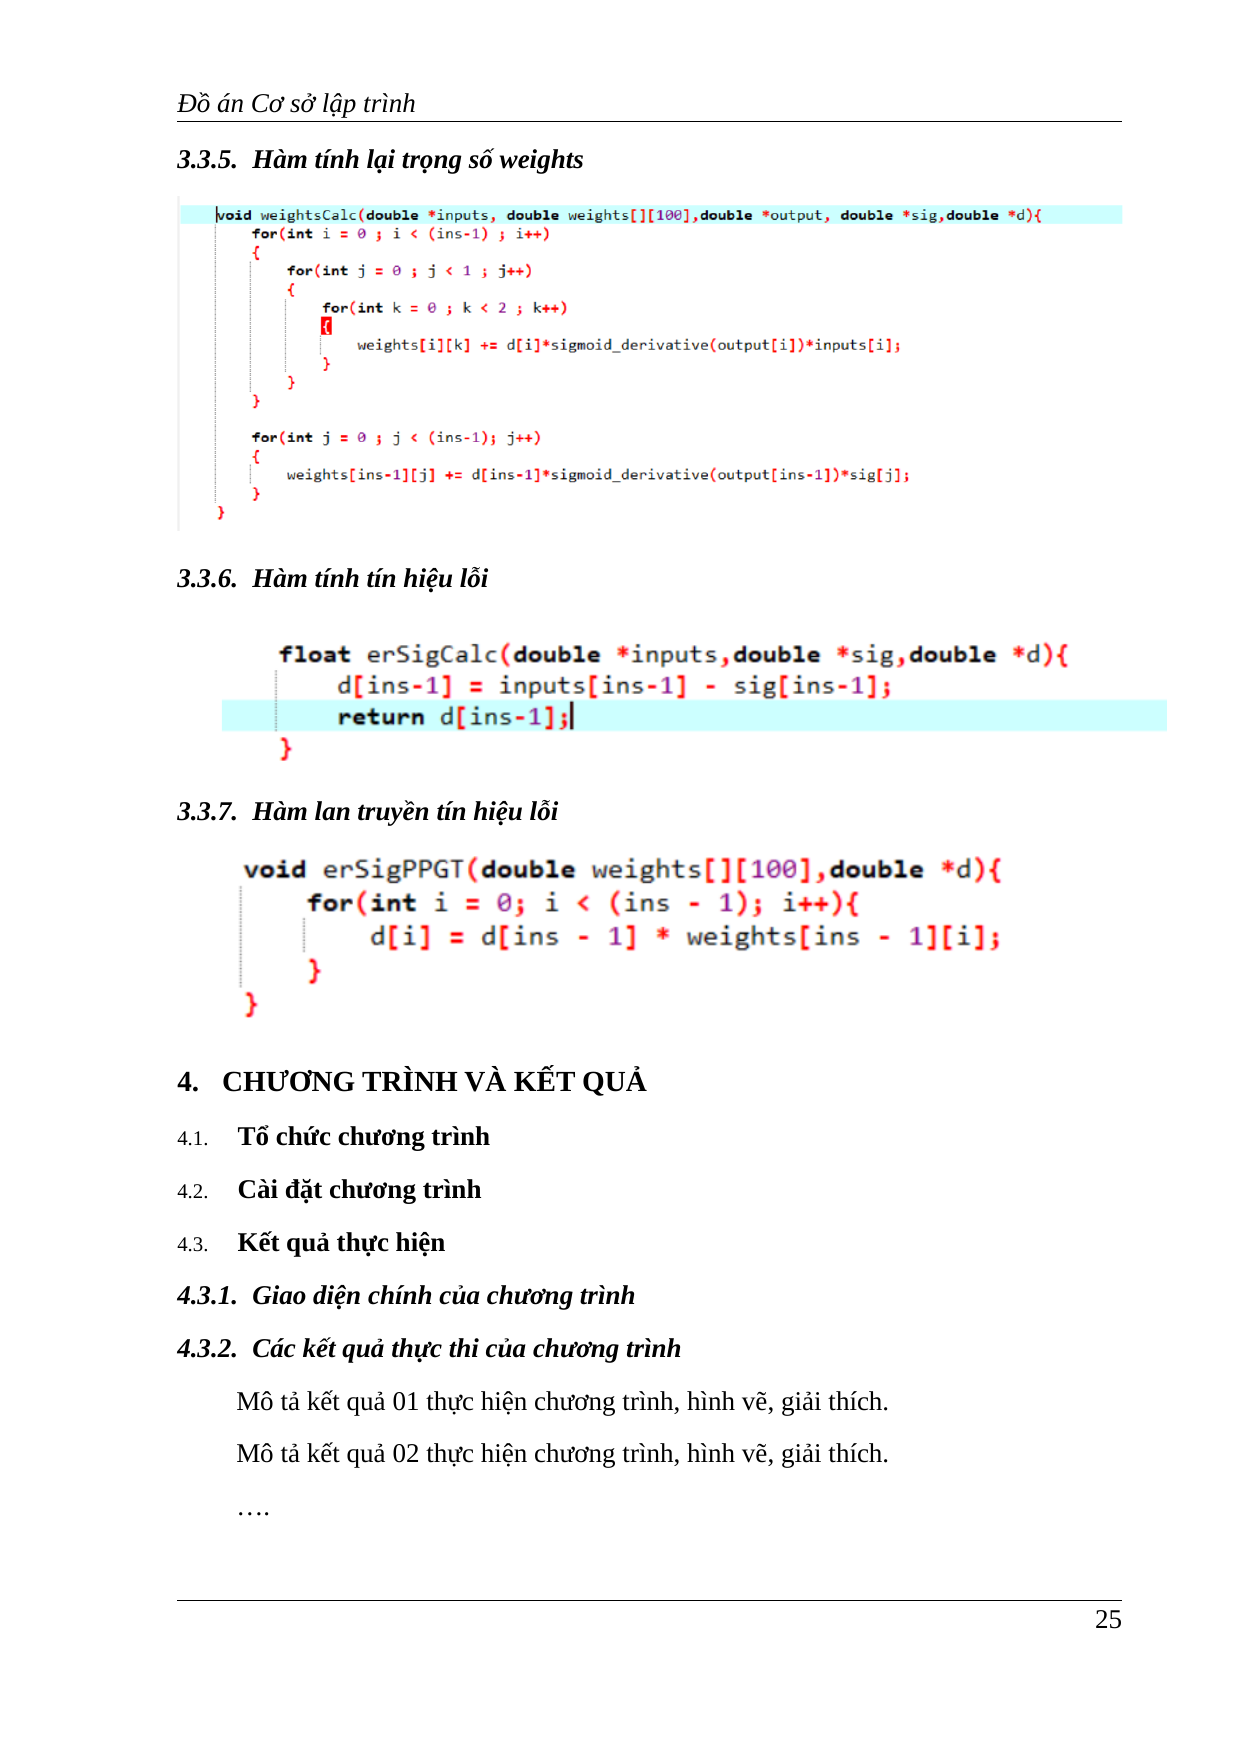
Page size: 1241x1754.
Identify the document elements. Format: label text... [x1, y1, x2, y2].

subtitle Hàm tính tín hiệu lỗi [177, 531, 1122, 593]
subtitle Hàm tính lại trọng số weights [177, 143, 1122, 175]
subtitle Kết quả thực hiện [177, 1226, 1122, 1257]
text …. [177, 1491, 1122, 1522]
text Mô tả kết quả 02 thực hiện chương trình, hình vẽ, giải thích. [177, 1438, 1122, 1469]
subtitle Giao diện chính của chương trình [177, 1279, 1122, 1310]
subtitle Cài đặt chương trình [177, 1173, 1122, 1204]
text Mô tả kết quả 01 thực hiện chương trình, hình vẽ, giải thích. [177, 1385, 1122, 1416]
subtitle Tổ chức chương trình [177, 1120, 1122, 1151]
subtitle CHƯƠNG TRÌNH VÀ KẾT QUẢ [177, 1033, 1122, 1098]
subtitle Các kết quả thực thi của chương trình [177, 1332, 1122, 1363]
picture [221, 615, 1167, 774]
subtitle Hàm lan truyền tín hiệu lỗi [177, 795, 1122, 827]
picture [177, 848, 1123, 1033]
picture [177, 196, 1123, 531]
